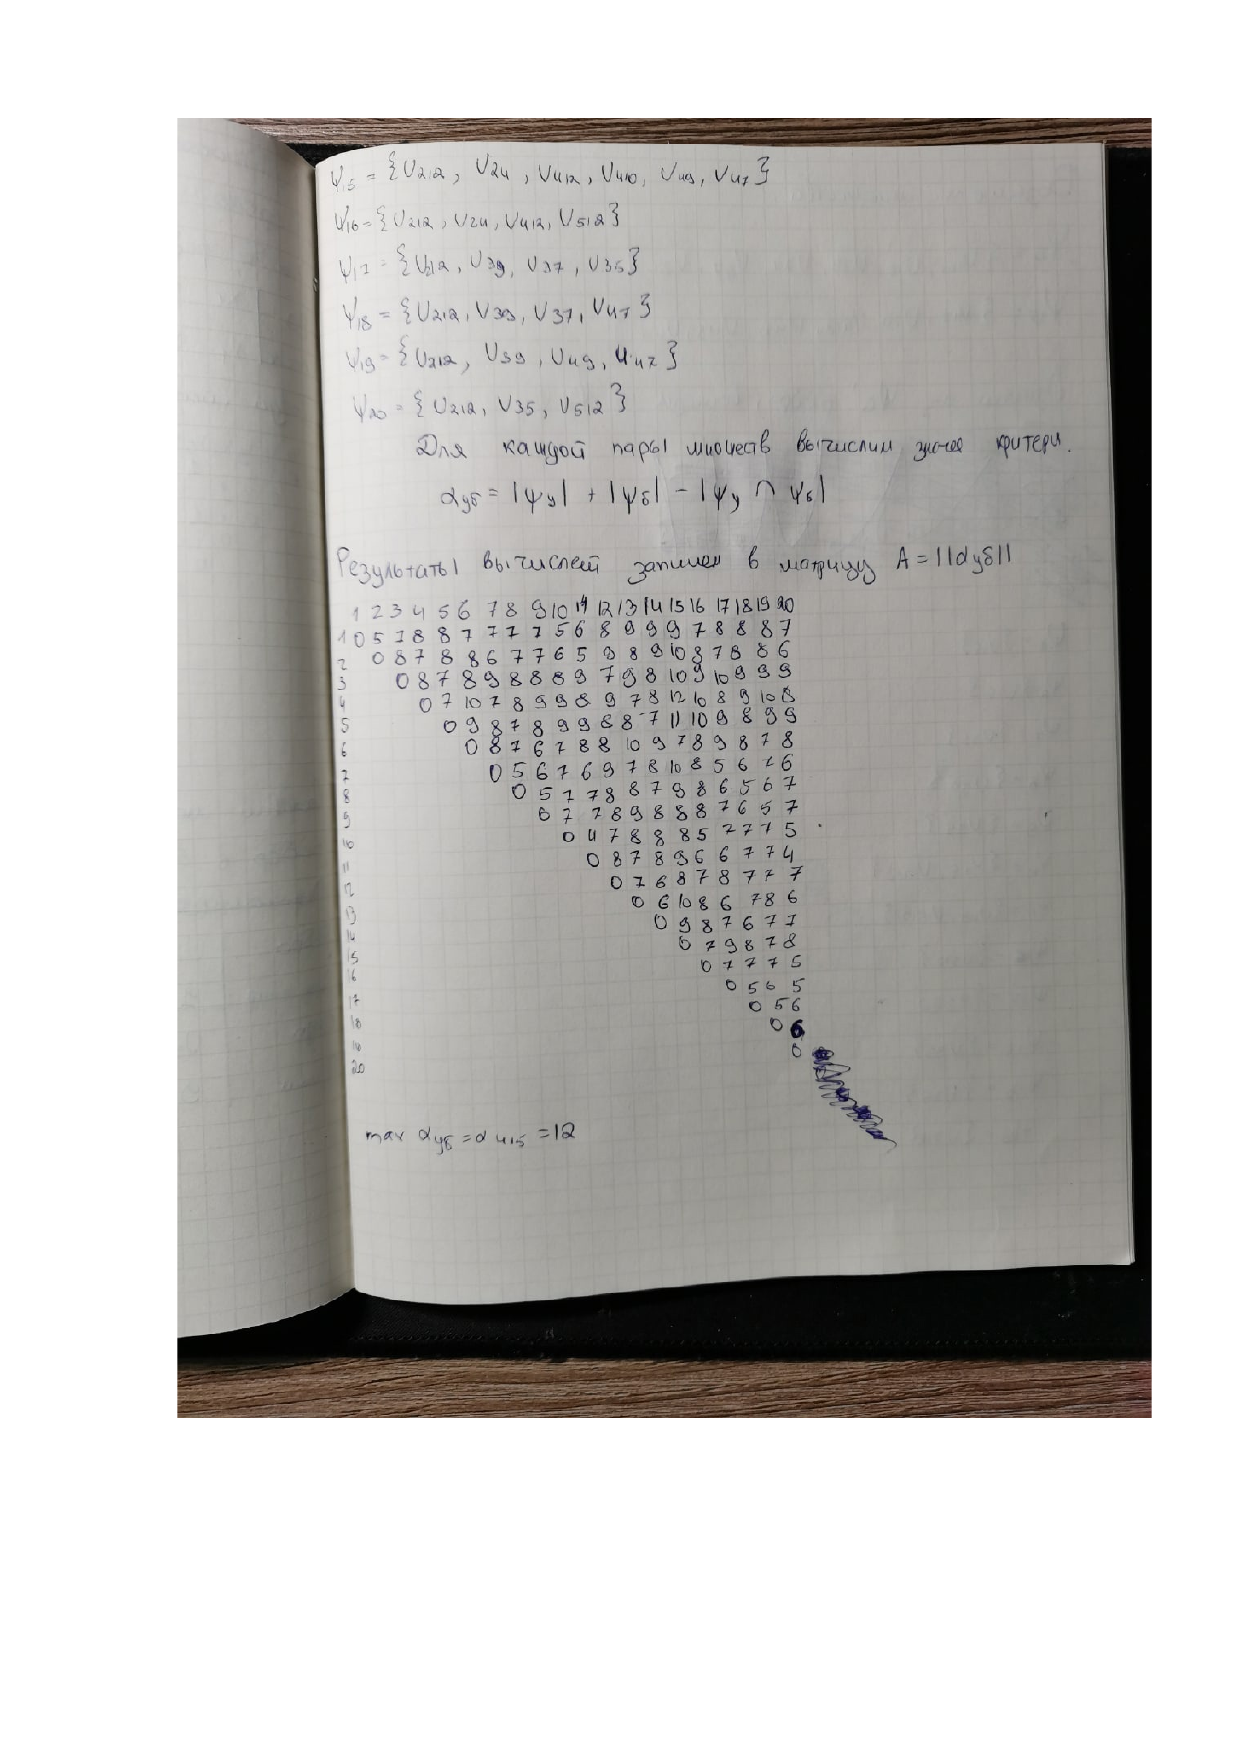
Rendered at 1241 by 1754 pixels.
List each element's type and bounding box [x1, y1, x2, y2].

picture [177, 118, 1152, 1418]
